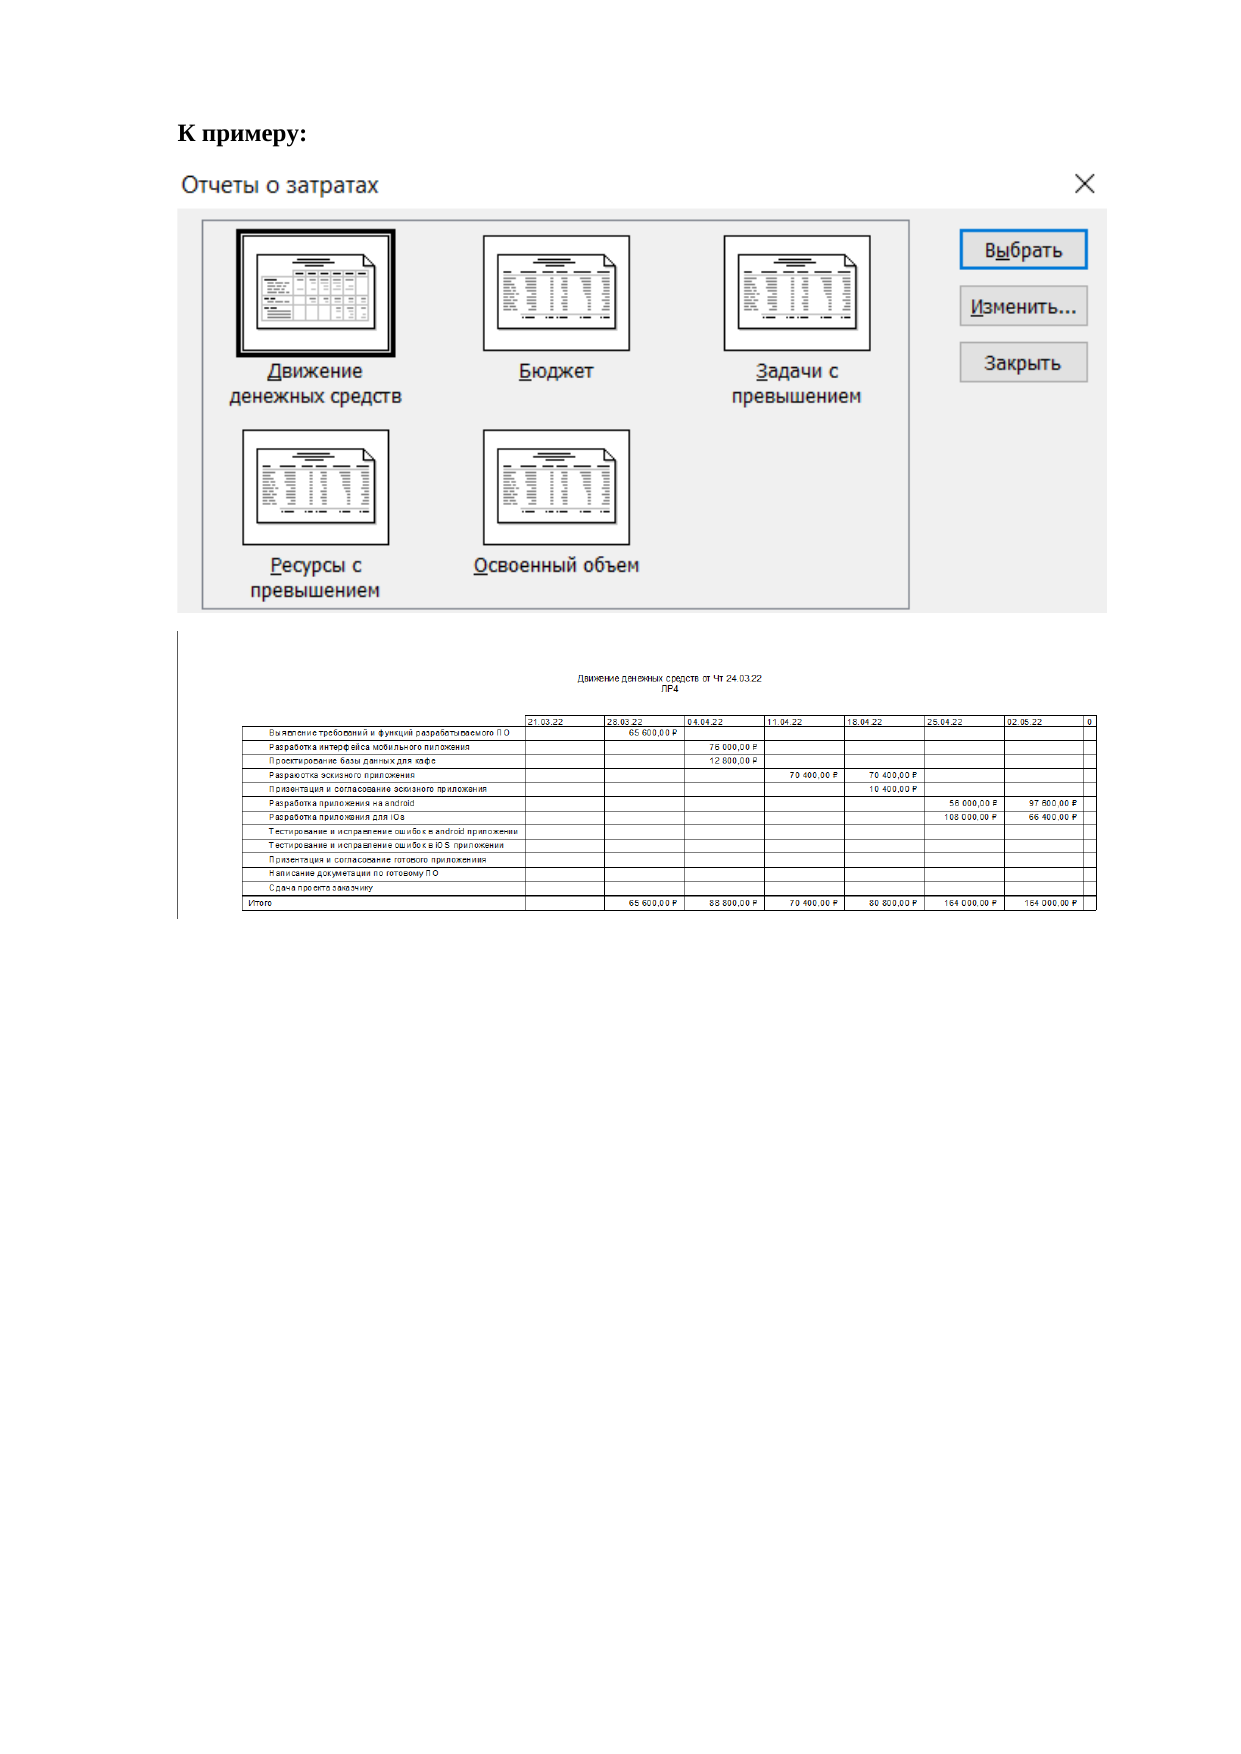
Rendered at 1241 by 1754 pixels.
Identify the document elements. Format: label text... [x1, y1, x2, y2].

picture [177, 165, 1107, 613]
picture [177, 631, 1152, 919]
text К примеру: [177, 118, 1152, 147]
